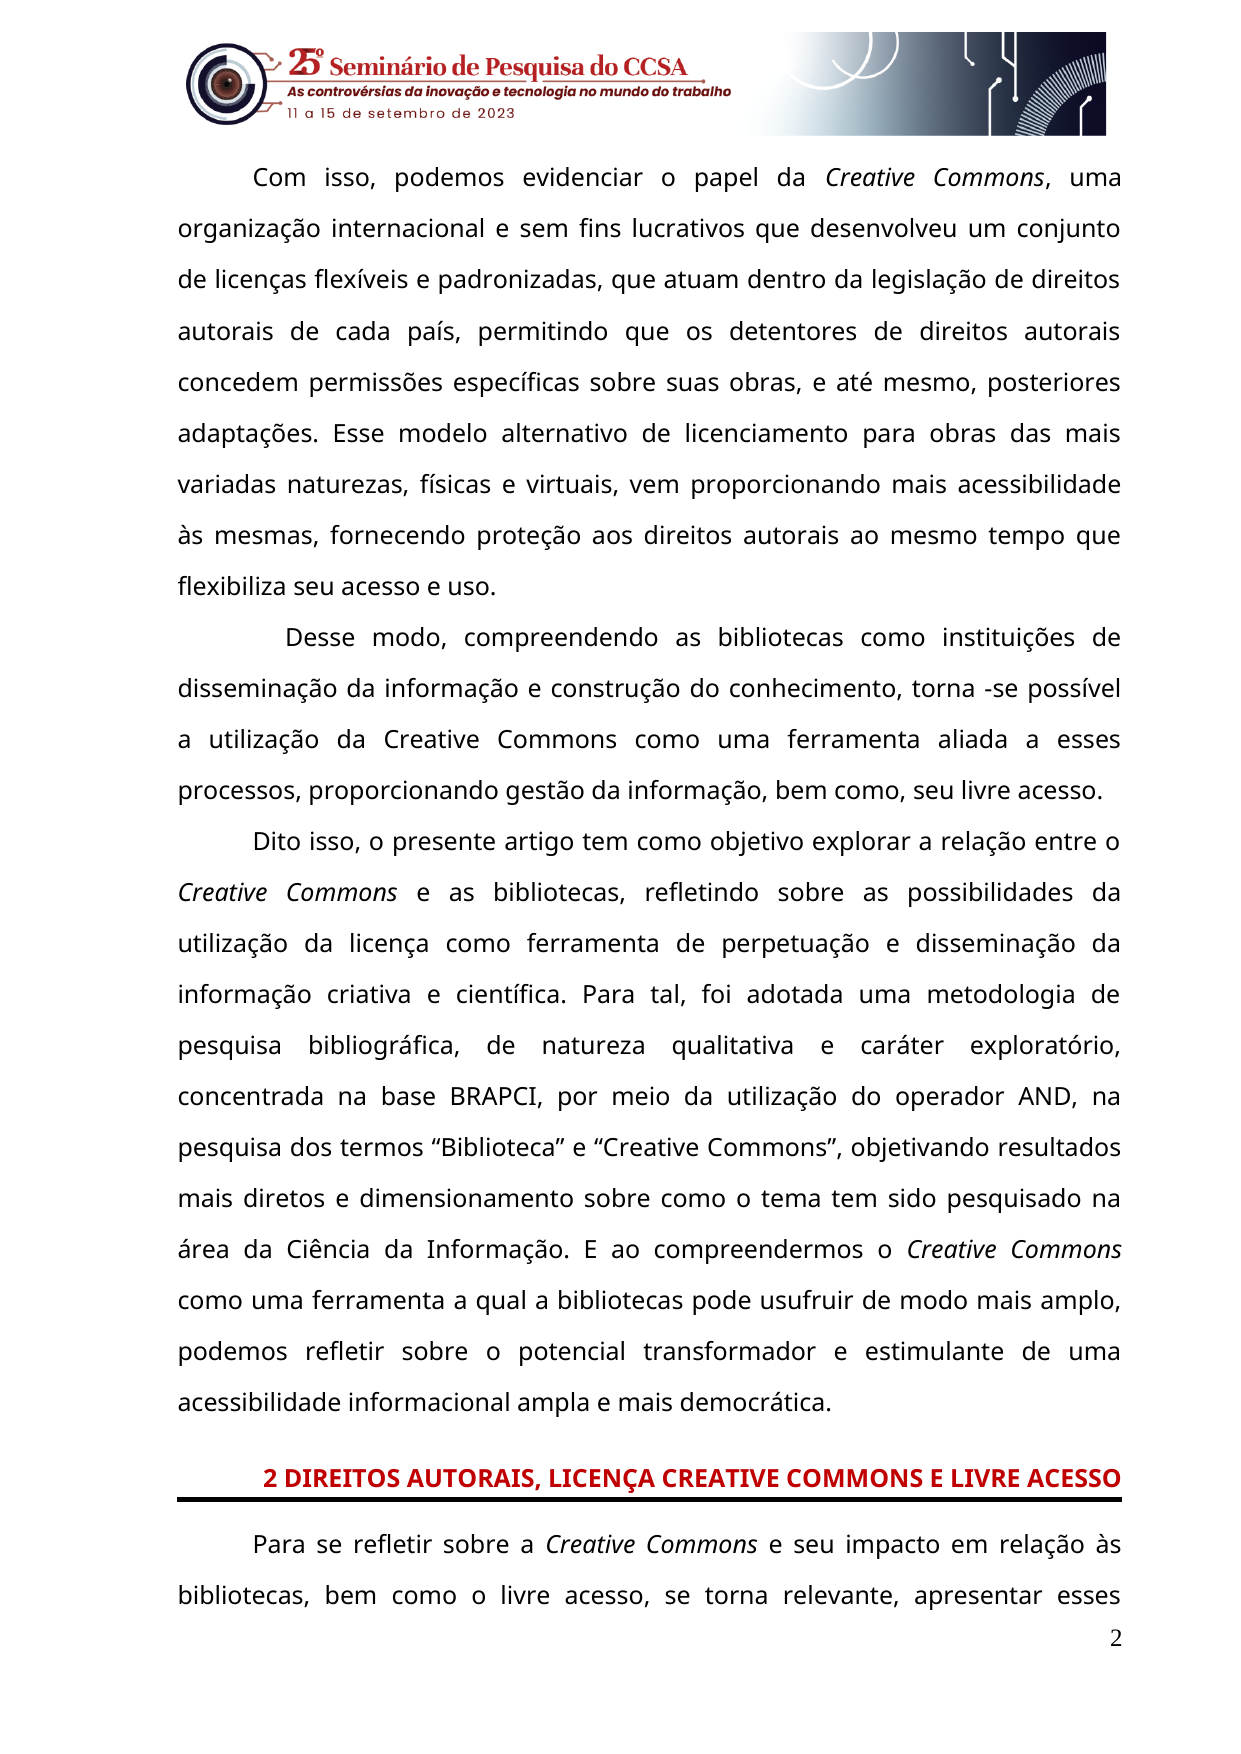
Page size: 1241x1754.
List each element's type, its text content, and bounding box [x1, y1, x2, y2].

subtitle 2 DIREITOS AUTORAIS, LICENÇA CREATIVE COMMONS E LIVRE ACESSO [177, 1461, 1122, 1497]
picture [173, 32, 1107, 136]
text Com isso, podemos evidenciar o papel da Creative Commons, uma organização internacional e sem fins lucrativos que desenvolveu um conjunto de licenças flexíveis e padronizadas, que atuam dentro da legislação de direitos autorais de cada país, permitindo que os detentores de direitos autorais concedem permissões específicas sobre suas obras, e até mesmo, posteriores adaptações. Esse modelo alternativo de licenciamento para obras das mais variadas naturezas, físicas e virtuais, vem proporcionando mais acessibilidade às mesmas, fornecendo proteção aos direitos autorais ao mesmo tempo que flexibiliza seu acesso e uso. [177, 160, 1122, 602]
text Dito isso, o presente artigo tem como objetivo explorar a relação entre o Creative Commons e as bibliotecas, refletindo sobre as possibilidades da utilização da licença como ferramenta de perpetuação e disseminação da informação criativa e científica. Para tal, foi adotada uma metodologia de pesquisa bibliográfica, de natureza qualitativa e caráter exploratório, concentrada na base BRAPCI, por meio da utilização do operador AND, na pesquisa dos termos “Biblioteca” e “Creative Commons”, objetivando resultados mais diretos e dimensionamento sobre como o tema tem sido pesquisado na área da Ciência da Informação. E ao compreendermos o Creative Commons como uma ferramenta a qual a bibliotecas pode usufruir de modo mais amplo, podemos refletir sobre o potencial transformador e estimulante de uma acessibilidade informacional ampla e mais democrática. [177, 824, 1122, 1419]
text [177, 1527, 1122, 1612]
text Desse modo, compreendendo as bibliotecas como instituições de disseminação da informação e construção do conhecimento, torna -se possível a utilização da Creative Commons como uma ferramenta aliada a esses processos, proporcionando gestão da informação, bem como, seu livre acesso. [177, 619, 1122, 807]
